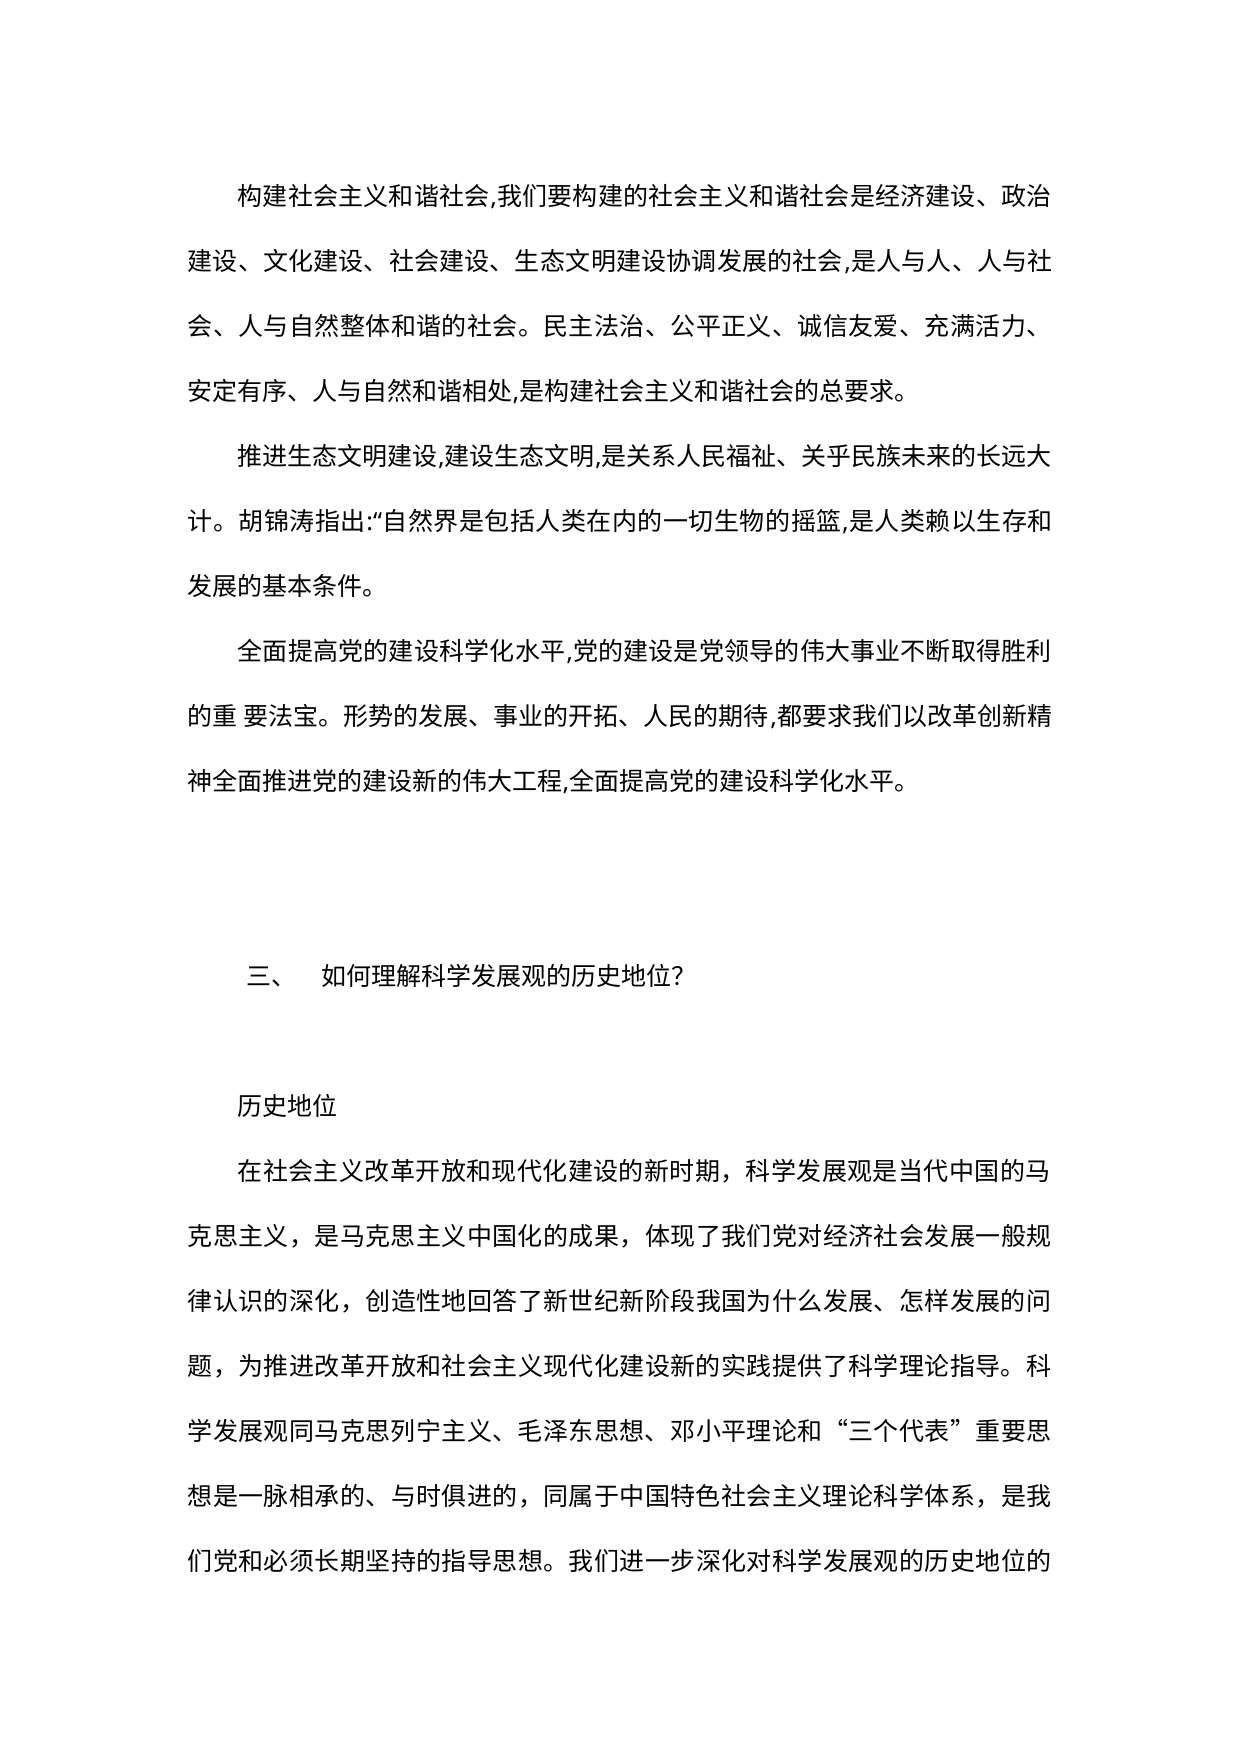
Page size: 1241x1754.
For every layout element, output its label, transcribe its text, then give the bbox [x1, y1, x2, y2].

text 构建社会主义和谐社会,我们要构建的社会主义和谐社会是经济建设、政治建设、文化建设、社会建设、生态文明建设协调发展的社会,是人与人、人与社会、人与自然整体和谐的社会。民主法治、公平正义、诚信友爱、充满活力、安定有序、人与自然和谐相处,是构建社会主义和谐社会的总要求。 [187, 162, 1053, 422]
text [187, 1137, 1053, 1592]
list 如何理解科学发展观的历史地位？ [247, 942, 1053, 1007]
text 推进生态文明建设,建设生态文明,是关系人民福祉、关乎民族未来的长远大计。胡锦涛指出:“自然界是包括人类在内的一切生物的摇篮,是人类赖以生存和发展的基本条件。 [187, 422, 1053, 617]
text 全面提高党的建设科学化水平,党的建设是党领导的伟大事业不断取得胜利的重 要法宝。形势的发展、事业的开拓、人民的期待,都要求我们以改革创新精神全面推进党的建设新的伟大工程,全面提高党的建设科学化水平。 [187, 617, 1053, 812]
text 历史地位 [187, 1072, 1053, 1137]
